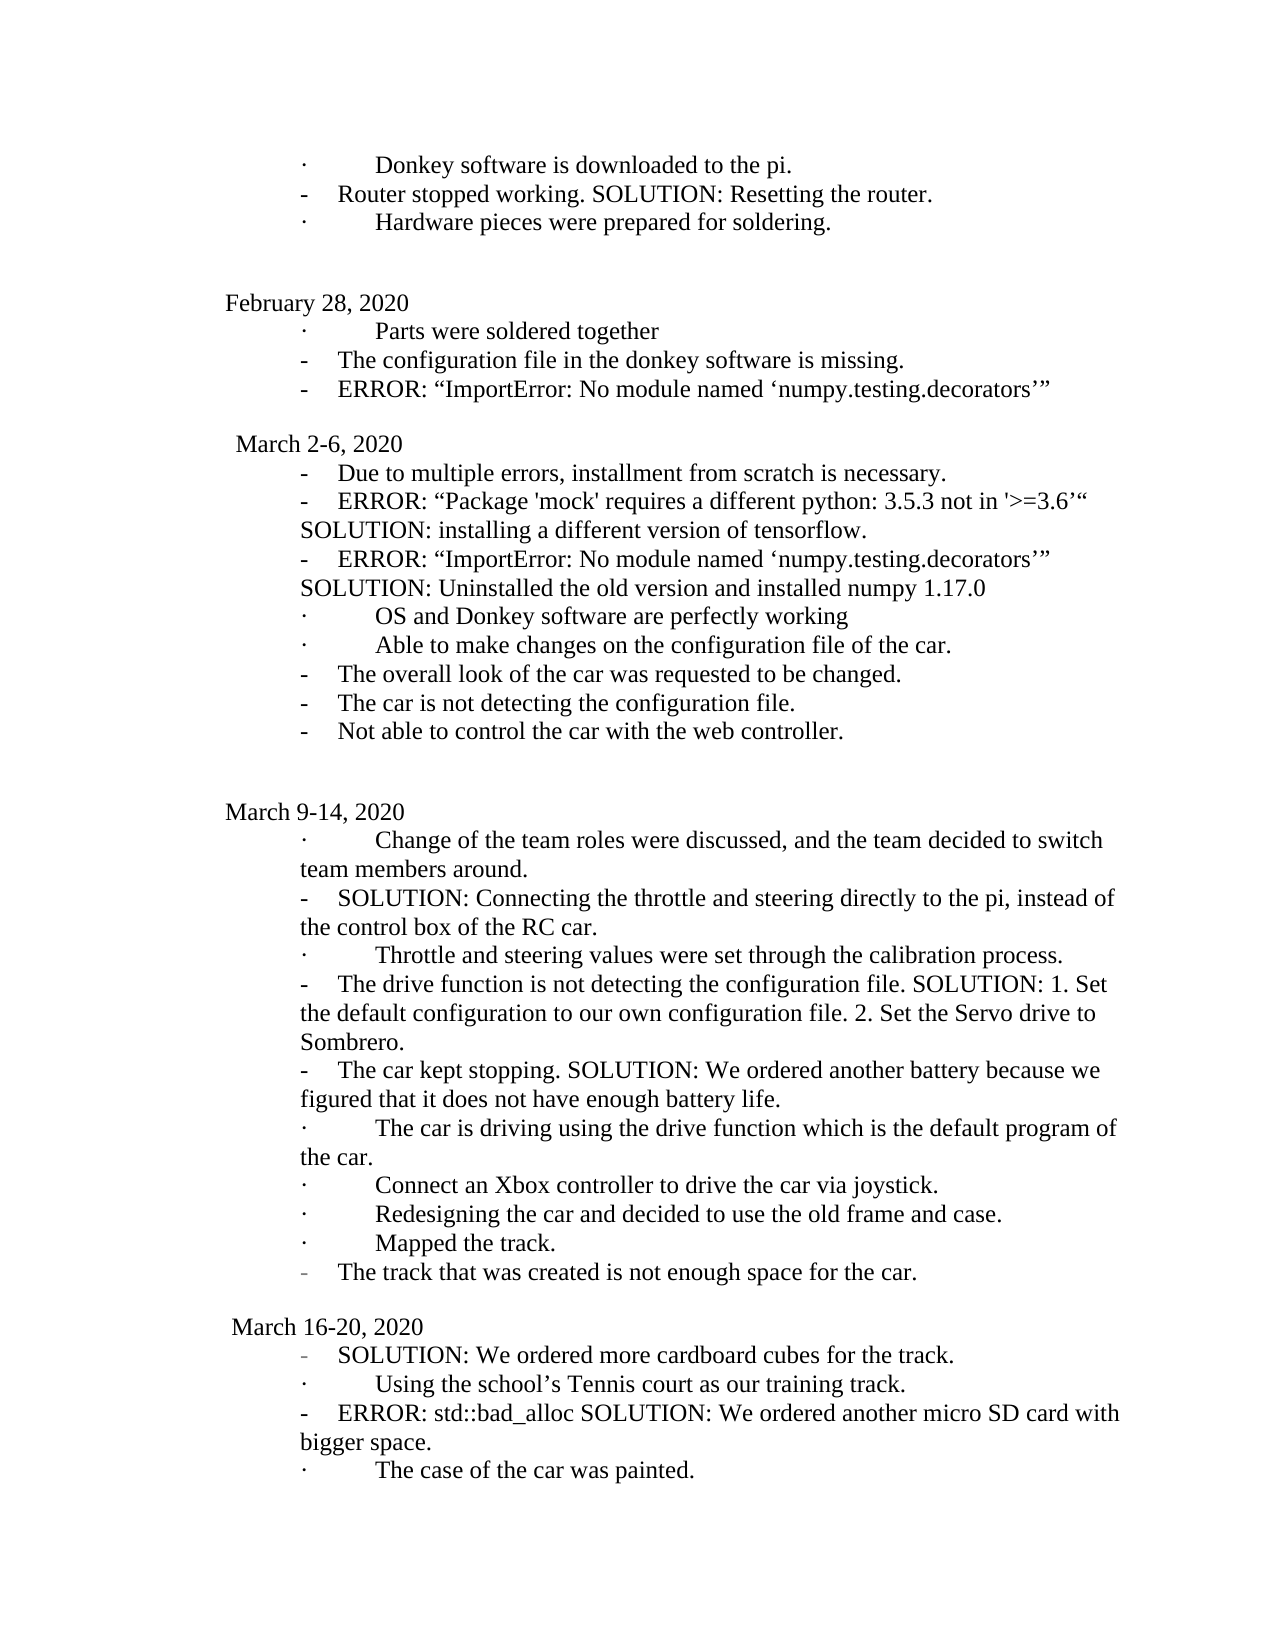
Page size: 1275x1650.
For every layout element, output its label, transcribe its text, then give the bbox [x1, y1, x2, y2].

text · Throttle and steering values were set through the calibration process. [300, 940, 1125, 969]
text · Change of the team roles were discussed, and the team decided to switch team members around. [300, 825, 1125, 883]
text · Redesigning the car and decided to use the old frame and case. [300, 1199, 1125, 1228]
text - ERROR: “Package 'mock' requires a different python: 3.5.3 not in '>=3.6’“ SOLUTION: installing a different version of tensorflow. [300, 486, 1125, 544]
text · Parts were soldered together [300, 316, 1125, 345]
text March 9-14, 2020 [225, 797, 1125, 825]
text - Not able to control the car with the web controller. [300, 716, 1125, 745]
text - ERROR: “ImportError: No module named ‘numpy.testing.decorators’” [300, 374, 1125, 403]
text March 16-20, 2020 [225, 1312, 1125, 1340]
text - ERROR: “ImportError: No module named ‘numpy.testing.decorators’” SOLUTION: Uninstalled the old version and installed numpy 1.17.0 [300, 544, 1125, 601]
text - SOLUTION: Connecting the throttle and steering directly to the pi, instead of the control box of the RC car. [300, 883, 1125, 940]
text - SOLUTION: We ordered more cardboard cubes for the track. [300, 1340, 1125, 1369]
text - The configuration file in the donkey software is missing. [300, 345, 1125, 374]
text · OS and Donkey software are perfectly working [300, 601, 1125, 630]
text - Due to multiple errors, installment from scratch is necessary. [300, 458, 1125, 486]
text · Donkey software is downloaded to the pi. [300, 150, 1125, 179]
text · Mapped the track. [300, 1228, 1125, 1257]
text · Able to make changes on the configuration file of the car. [300, 630, 1125, 659]
text · Connect an Xbox controller to drive the car via joystick. [300, 1170, 1125, 1199]
text - The track that was created is not enough space for the car. [300, 1257, 1125, 1285]
text - The overall look of the car was requested to be changed. [300, 659, 1125, 688]
text - The car kept stopping. SOLUTION: We ordered another battery because we figured that it does not have enough battery life. [300, 1055, 1125, 1113]
text · Using the school’s Tennis court as our training track. [300, 1369, 1125, 1398]
text February 28, 2020 [225, 288, 1125, 316]
text - Router stopped working. SOLUTION: Resetting the router. [300, 179, 1125, 207]
text March 2-6, 2020 [235, 429, 1125, 458]
text · Hardware pieces were prepared for soldering. [300, 207, 1125, 236]
text · The case of the car was painted. [300, 1455, 1125, 1484]
text - ERROR: std::bad_alloc SOLUTION: We ordered another micro SD card with bigger space. [300, 1398, 1125, 1455]
text - The drive function is not detecting the configuration file. SOLUTION: 1. Set the default configuration to our own configuration file. 2. Set the Servo drive to Sombrero. [300, 969, 1125, 1055]
text · The car is driving using the drive function which is the default program of the car. [300, 1113, 1125, 1170]
text - The car is not detecting the configuration file. [300, 688, 1125, 716]
